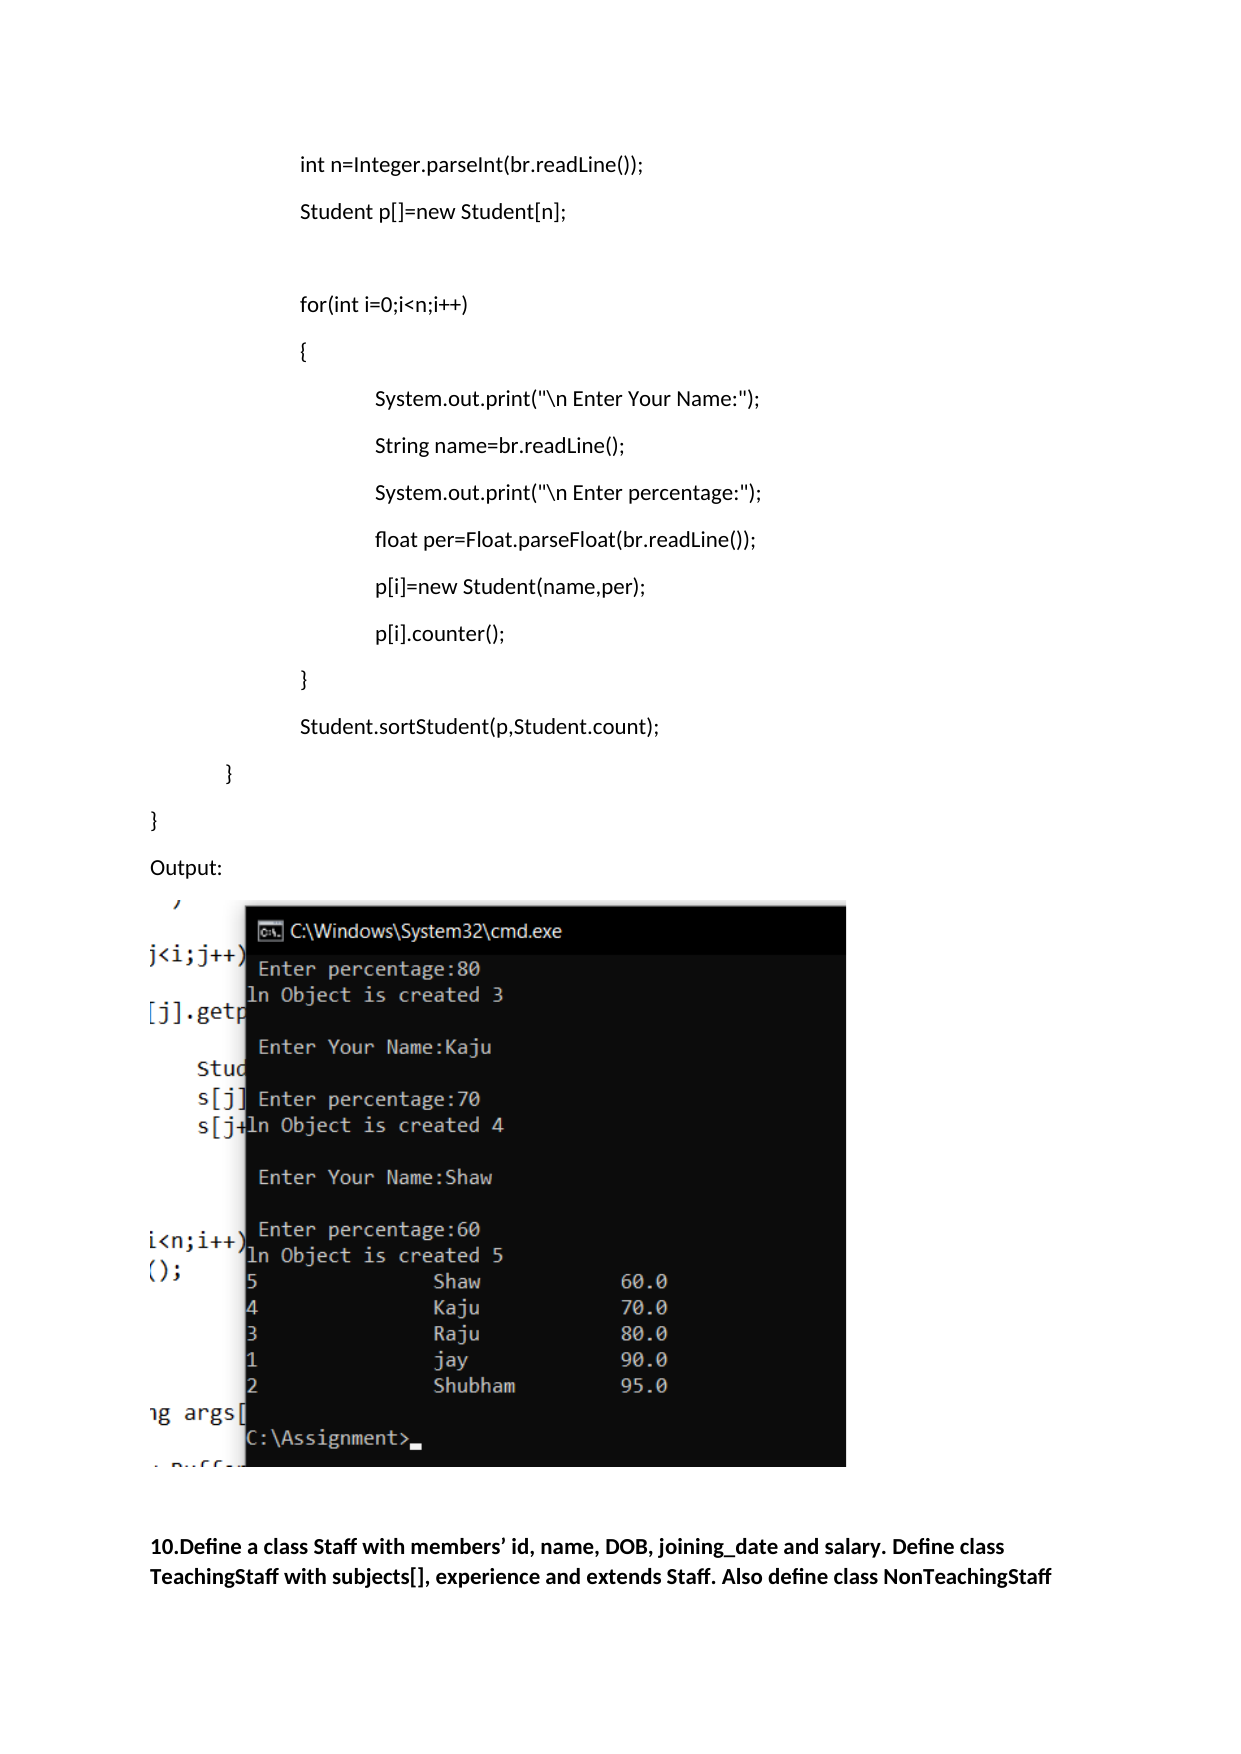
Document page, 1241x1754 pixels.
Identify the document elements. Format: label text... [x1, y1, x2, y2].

text Student.sortStudent(p,Student.count); [150, 712, 1090, 741]
text } [150, 759, 1090, 787]
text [150, 1532, 1090, 1590]
text p[i]=new Student(name,per); [150, 572, 1090, 600]
text p[i].counter(); [150, 619, 1090, 647]
picture [150, 900, 847, 1467]
text { [150, 337, 1090, 366]
text Output: [150, 853, 1090, 881]
text System.out.print("\n Enter Your Name:"); [150, 384, 1090, 412]
text float per=Float.parseFloat(br.readLine()); [150, 525, 1090, 553]
text int n=Integer.parseInt(br.readLine()); [150, 150, 1090, 178]
text System.out.print("\n Enter percentage:"); [150, 478, 1090, 506]
text Student p[]=new Student[n]; [150, 197, 1090, 225]
text } [150, 666, 1090, 694]
text String name=br.readLine(); [150, 431, 1090, 459]
text for(int i=0;i<n;i++) [150, 291, 1090, 319]
text } [150, 806, 1090, 834]
